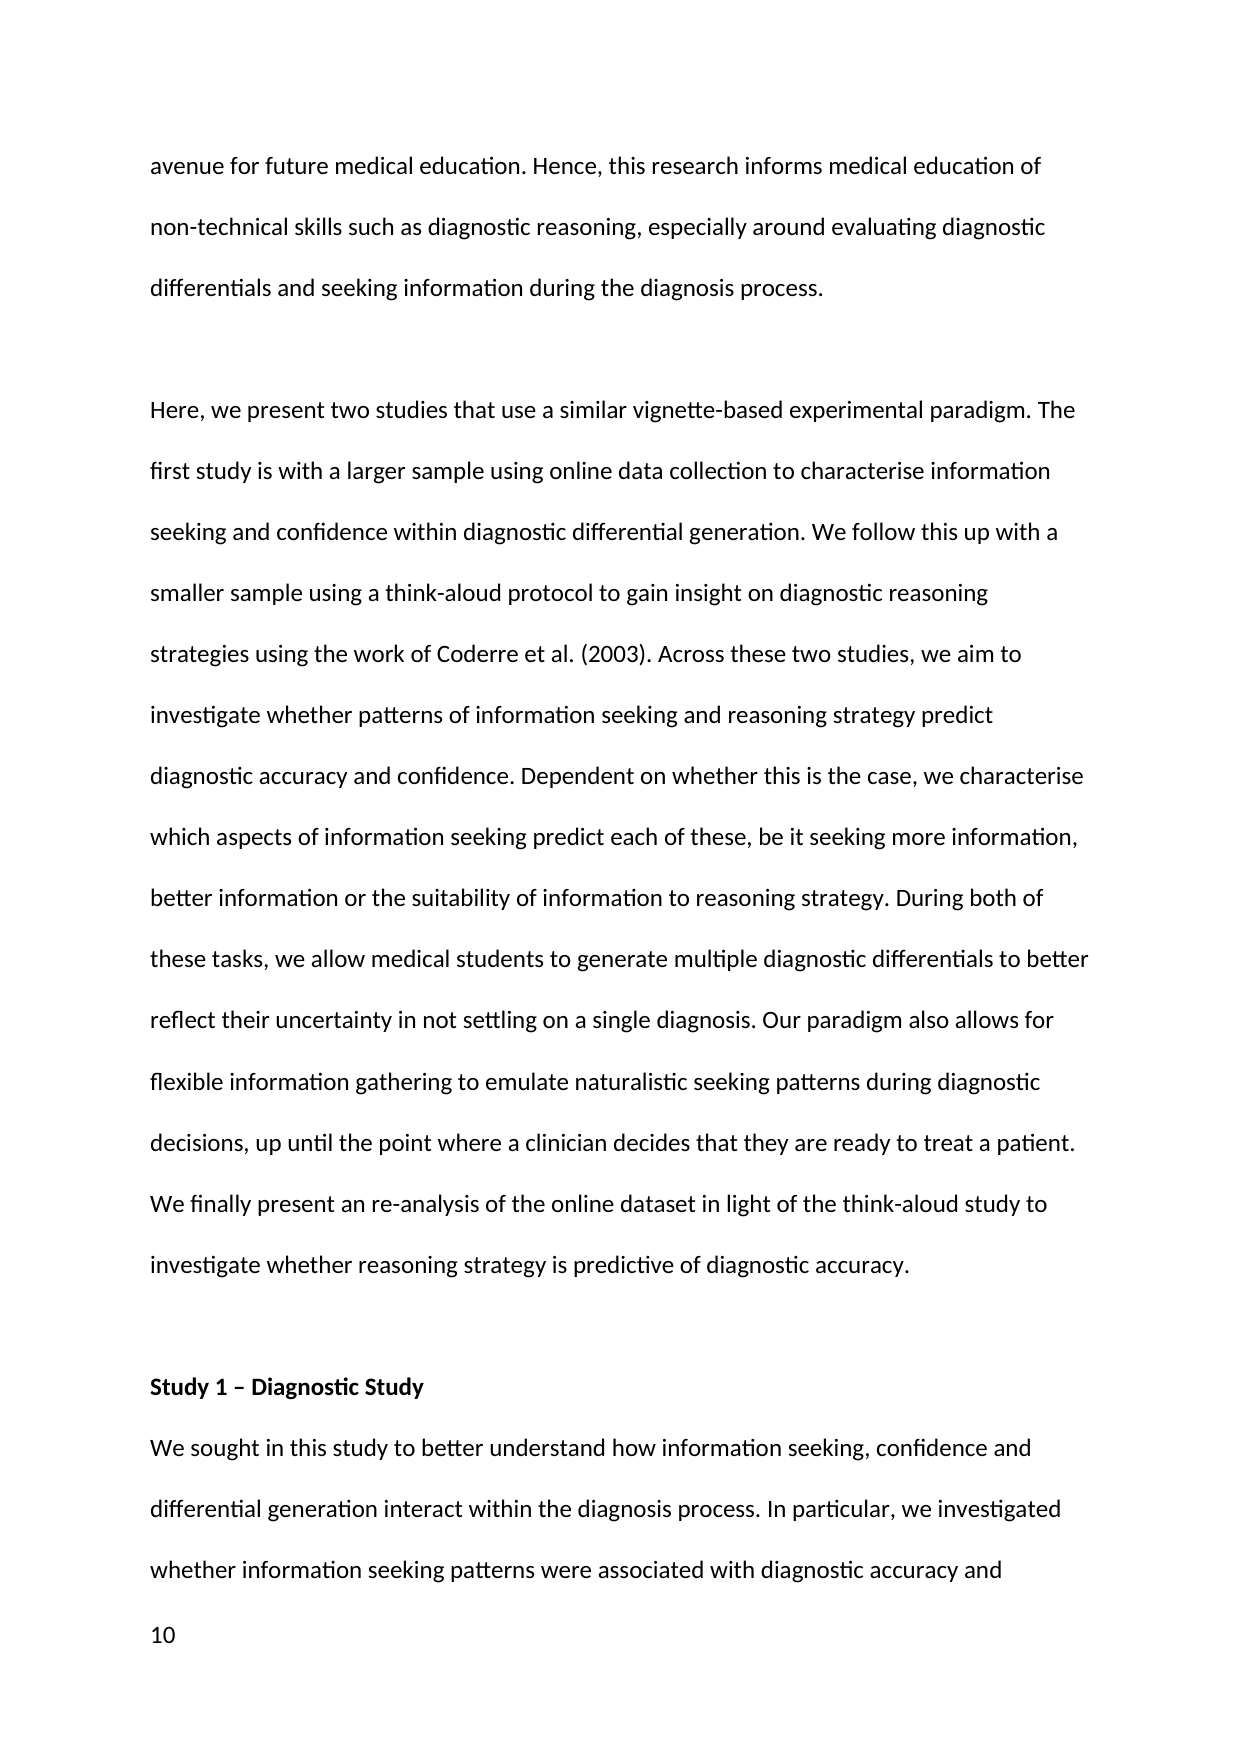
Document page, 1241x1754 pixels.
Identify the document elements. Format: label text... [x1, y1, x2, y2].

text Study 1 – Diagnostic Study [150, 1371, 1090, 1401]
text Here, we present two studies that use a similar vignette-based experimental paradigm. The first study is with a larger sample using online data collection to characterise information seeking and confidence within diagnostic differential generation. We follow this up with a smaller sample using a think-aloud protocol to gain insight on diagnostic reasoning strategies using the work of Coderre et al. (2003). Across these two studies, we aim to investigate whether patterns of information seeking and reasoning strategy predict diagnostic accuracy and confidence. Dependent on whether this is the case, we characterise which aspects of information seeking predict each of these, be it seeking more information, better information or the suitability of information to reasoning strategy. During both of these tasks, we allow medical students to generate multiple diagnostic differentials to better reflect their uncertainty in not settling on a single diagnosis. Our paradigm also allows for flexible information gathering to emulate naturalistic seeking patterns during diagnostic decisions, up until the point where a clinician decides that they are ready to treat a patient. We finally present an re-analysis of the online dataset in light of the think-aloud study to investigate whether reasoning strategy is predictive of diagnostic accuracy. [150, 394, 1090, 1279]
